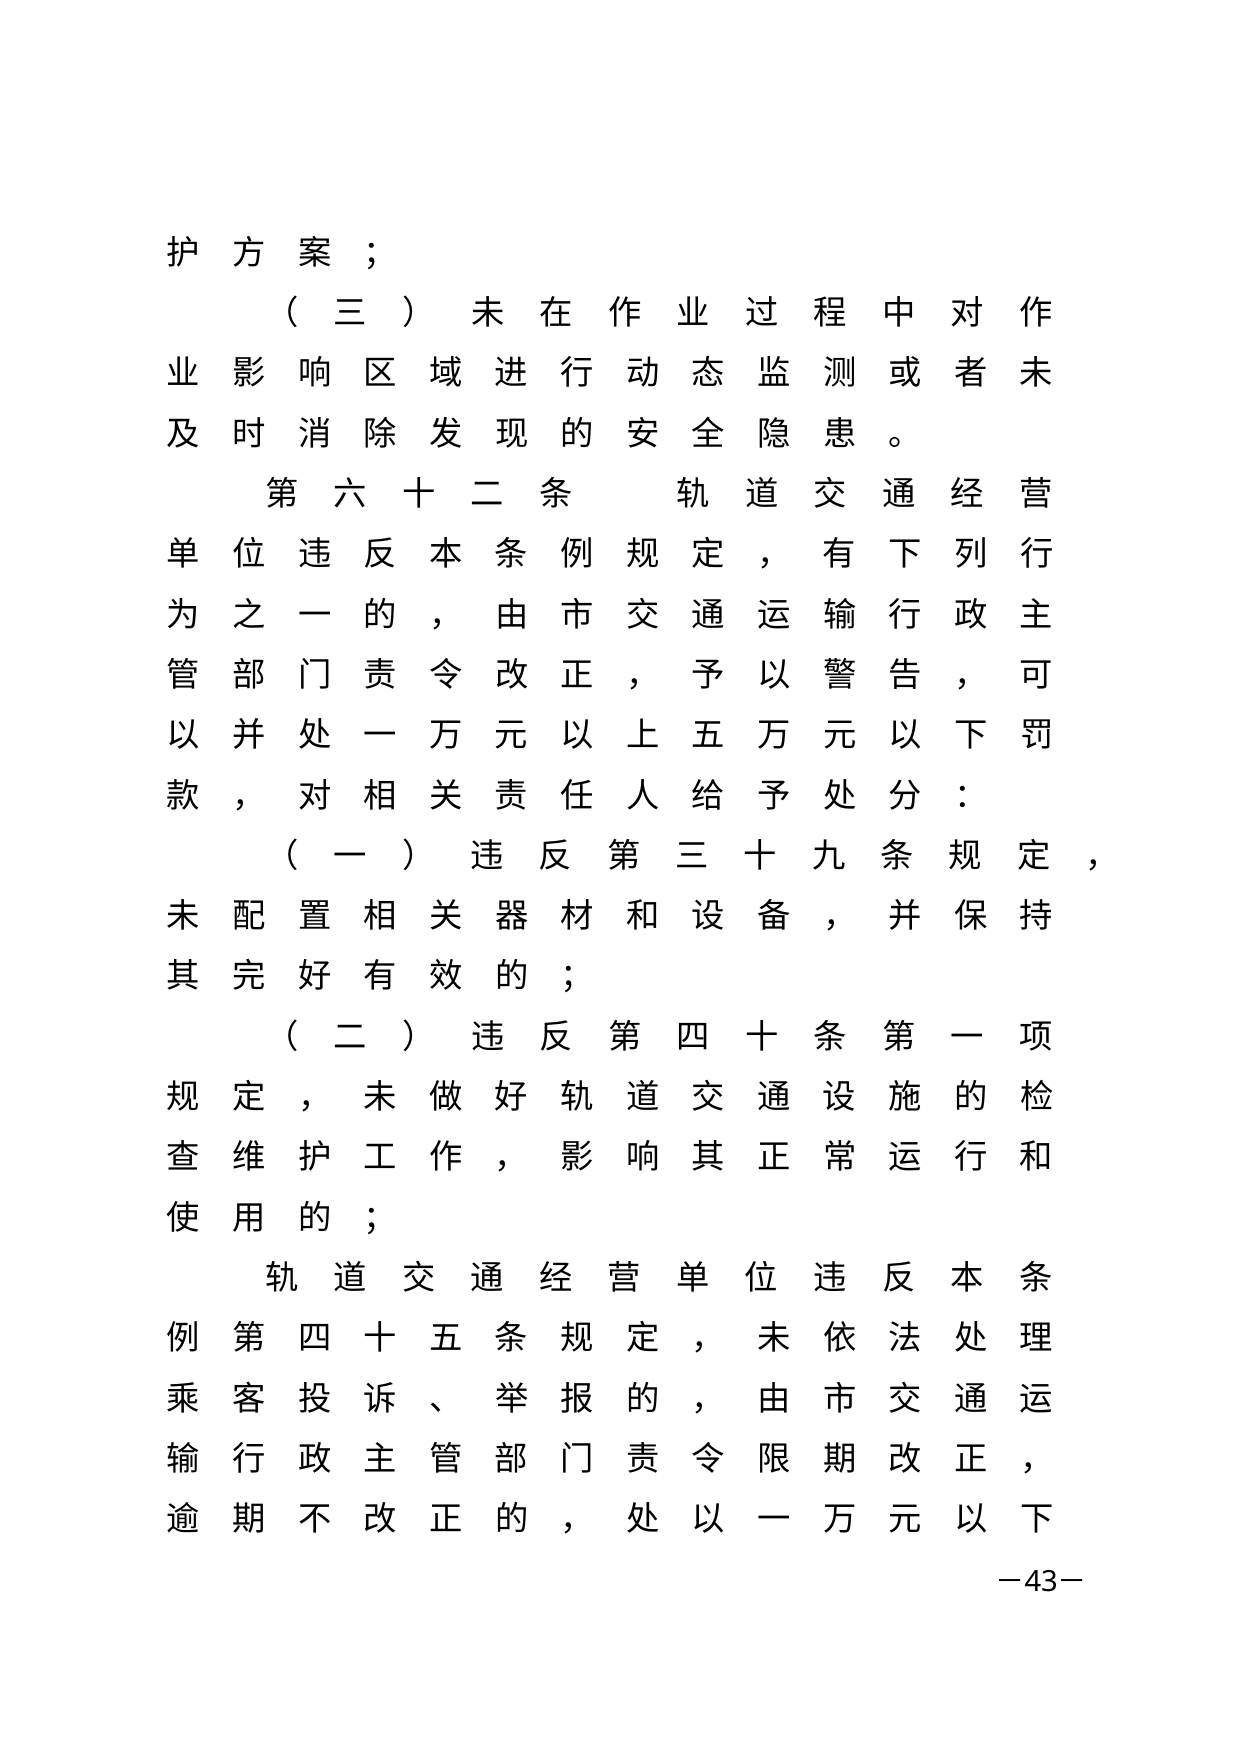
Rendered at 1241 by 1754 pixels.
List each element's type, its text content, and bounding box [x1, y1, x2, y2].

text 第六十二条 轨道交通经营单位违反本条例规定，有下列行为之一的，由市交通运输行政主管部门责令改正，予以警告，可以并处一万元以上五万元以下罚款，对相关责任人给予处分： [167, 461, 1085, 823]
text 轨道交通经营单位违反本条例第四十五条规定，未依法处理乘客投诉、举报的，由市交通运输行政主管部门责令限期改正，逾期不改正的，处以一万元以下罚款。 [167, 1245, 1085, 1546]
text （二）未制定、落实安全防护方案； [167, 219, 1085, 280]
text （一）违反第三十九条规定，未配置相关器材和设备，并保持其完好有效的； [167, 823, 1085, 1003]
text （三）未在作业过程中对作业影响区域进行动态监测或者未及时消除发现的安全隐患。 [167, 280, 1085, 461]
text （二）违反第四十条第一项规定，未做好轨道交通设施的检查维护工作，影响其正常运行和使用的； [167, 1003, 1085, 1245]
